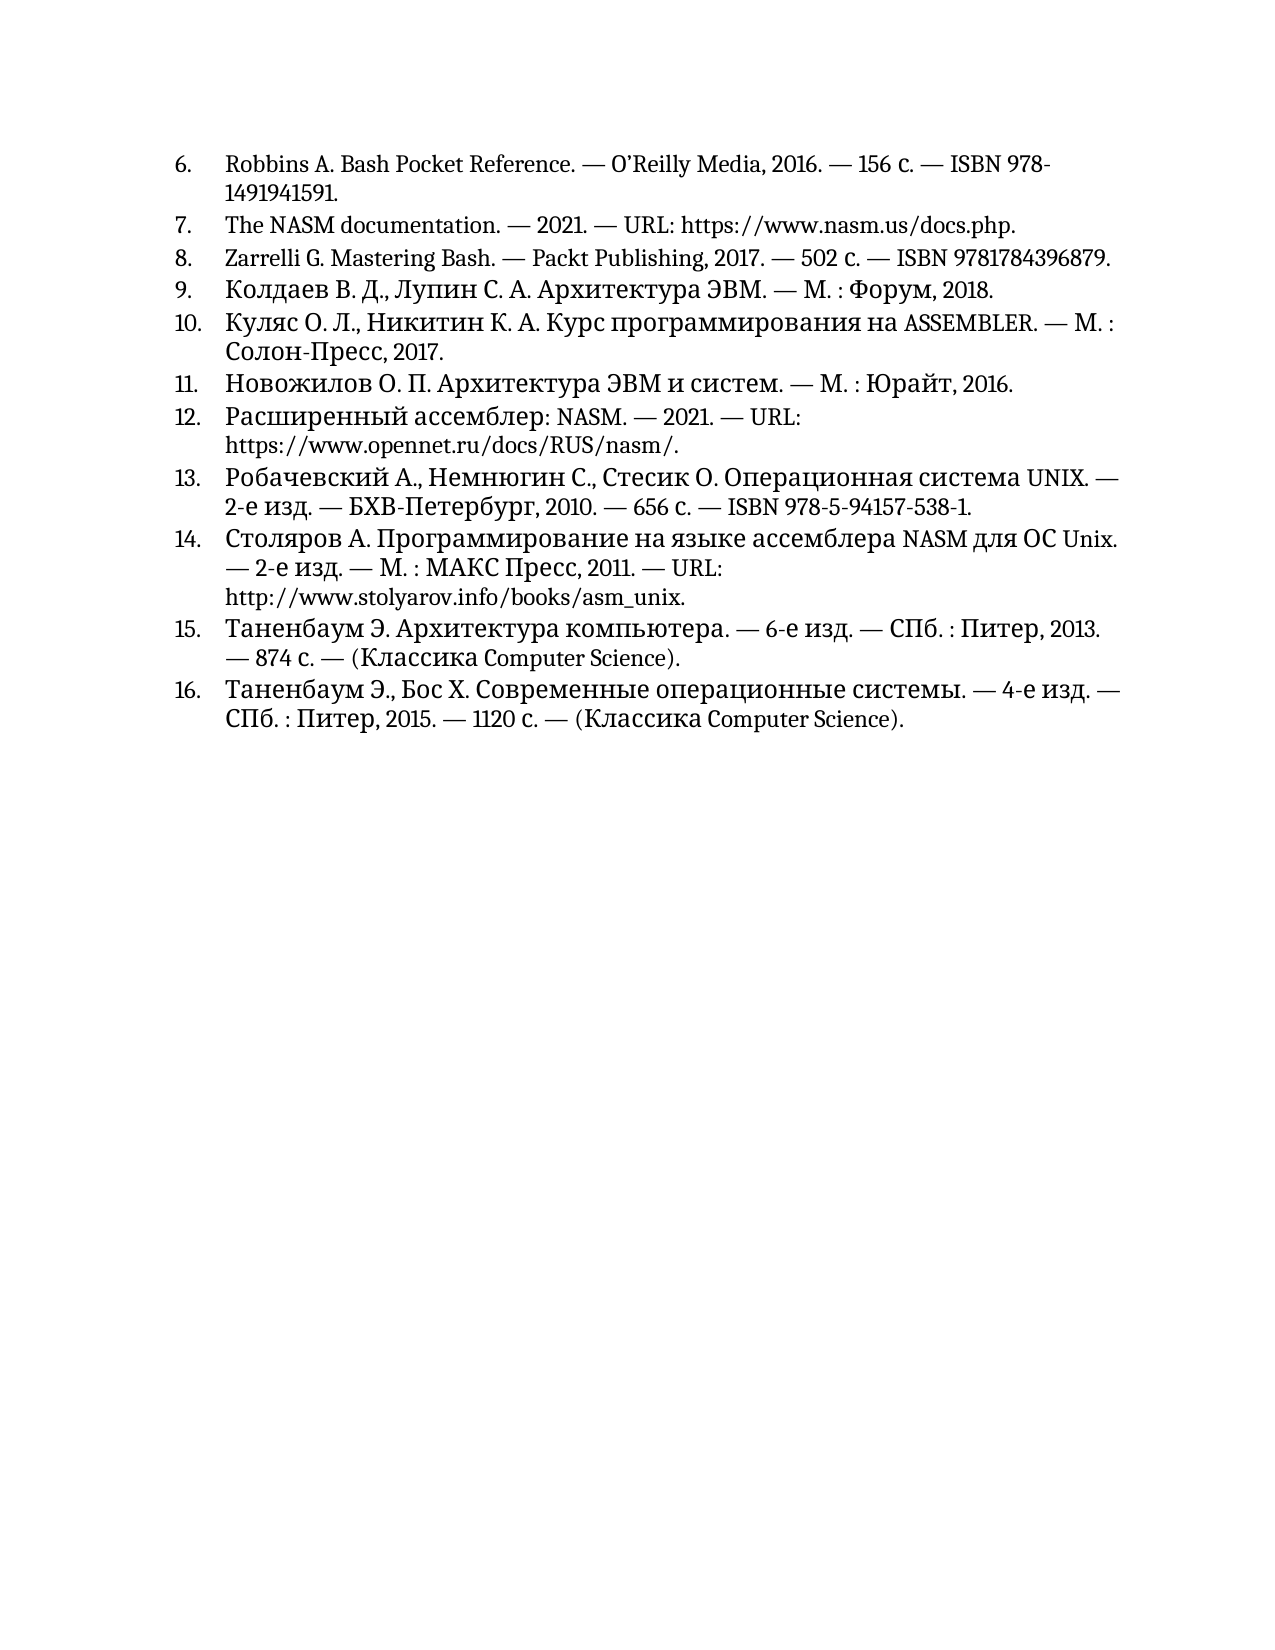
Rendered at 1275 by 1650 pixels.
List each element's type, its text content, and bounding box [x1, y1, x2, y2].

list Robbins A. Bash Pocket Reference. — O’Reilly Media, 2016. — 156 с. — ISBN 978-1491941591. [175, 150, 1125, 207]
list Колдаев В. Д., Лупин С. А. Архитектура ЭВМ. — М. : Форум, 2018. [175, 276, 1125, 305]
list Новожилов О. П. Архитектура ЭВМ и систем. — М. : Юрайт, 2016. [175, 370, 1125, 399]
list Zarrelli G. Mastering Bash. — Packt Publishing, 2017. — 502 с. — ISBN 9781784396879. [175, 244, 1125, 272]
list Таненбаум Э., Бос Х. Современные операционные системы. — 4-е изд. — СПб. : Питер, 2015. — 1120 с. — (Классика Computer Science). [175, 676, 1125, 734]
list Куляс О. Л., Никитин К. А. Курс программирования на ASSEMBLER. — М. : Солон-Пресс, 2017. [175, 309, 1125, 366]
list The NASM documentation. — 2021. — URL: https://www.nasm.us/docs.php. [175, 211, 1125, 240]
list Робачевский А., Немнюгин С., Стесик О. Операционная система UNIX. — 2-е изд. — БХВ-Петербург, 2010. — 656 с. — ISBN 978-5-94157-538-1. [175, 464, 1125, 521]
list Таненбаум Э. Архитектура компьютера. — 6-е изд. — СПб. : Питер, 2013. — 874 с. — (Классика Computer Science). [175, 615, 1125, 672]
list Столяров А. Программирование на языке ассемблера NASM для ОС Unix. — 2-е изд. — М. : МАКС Пресс, 2011. — URL: http://www.stolyarov.info/books/asm_unix. [175, 525, 1125, 611]
list Расширенный ассемблер: NASM. — 2021. — URL: https://www.opennet.ru/docs/RUS/nasm/. [175, 402, 1125, 460]
